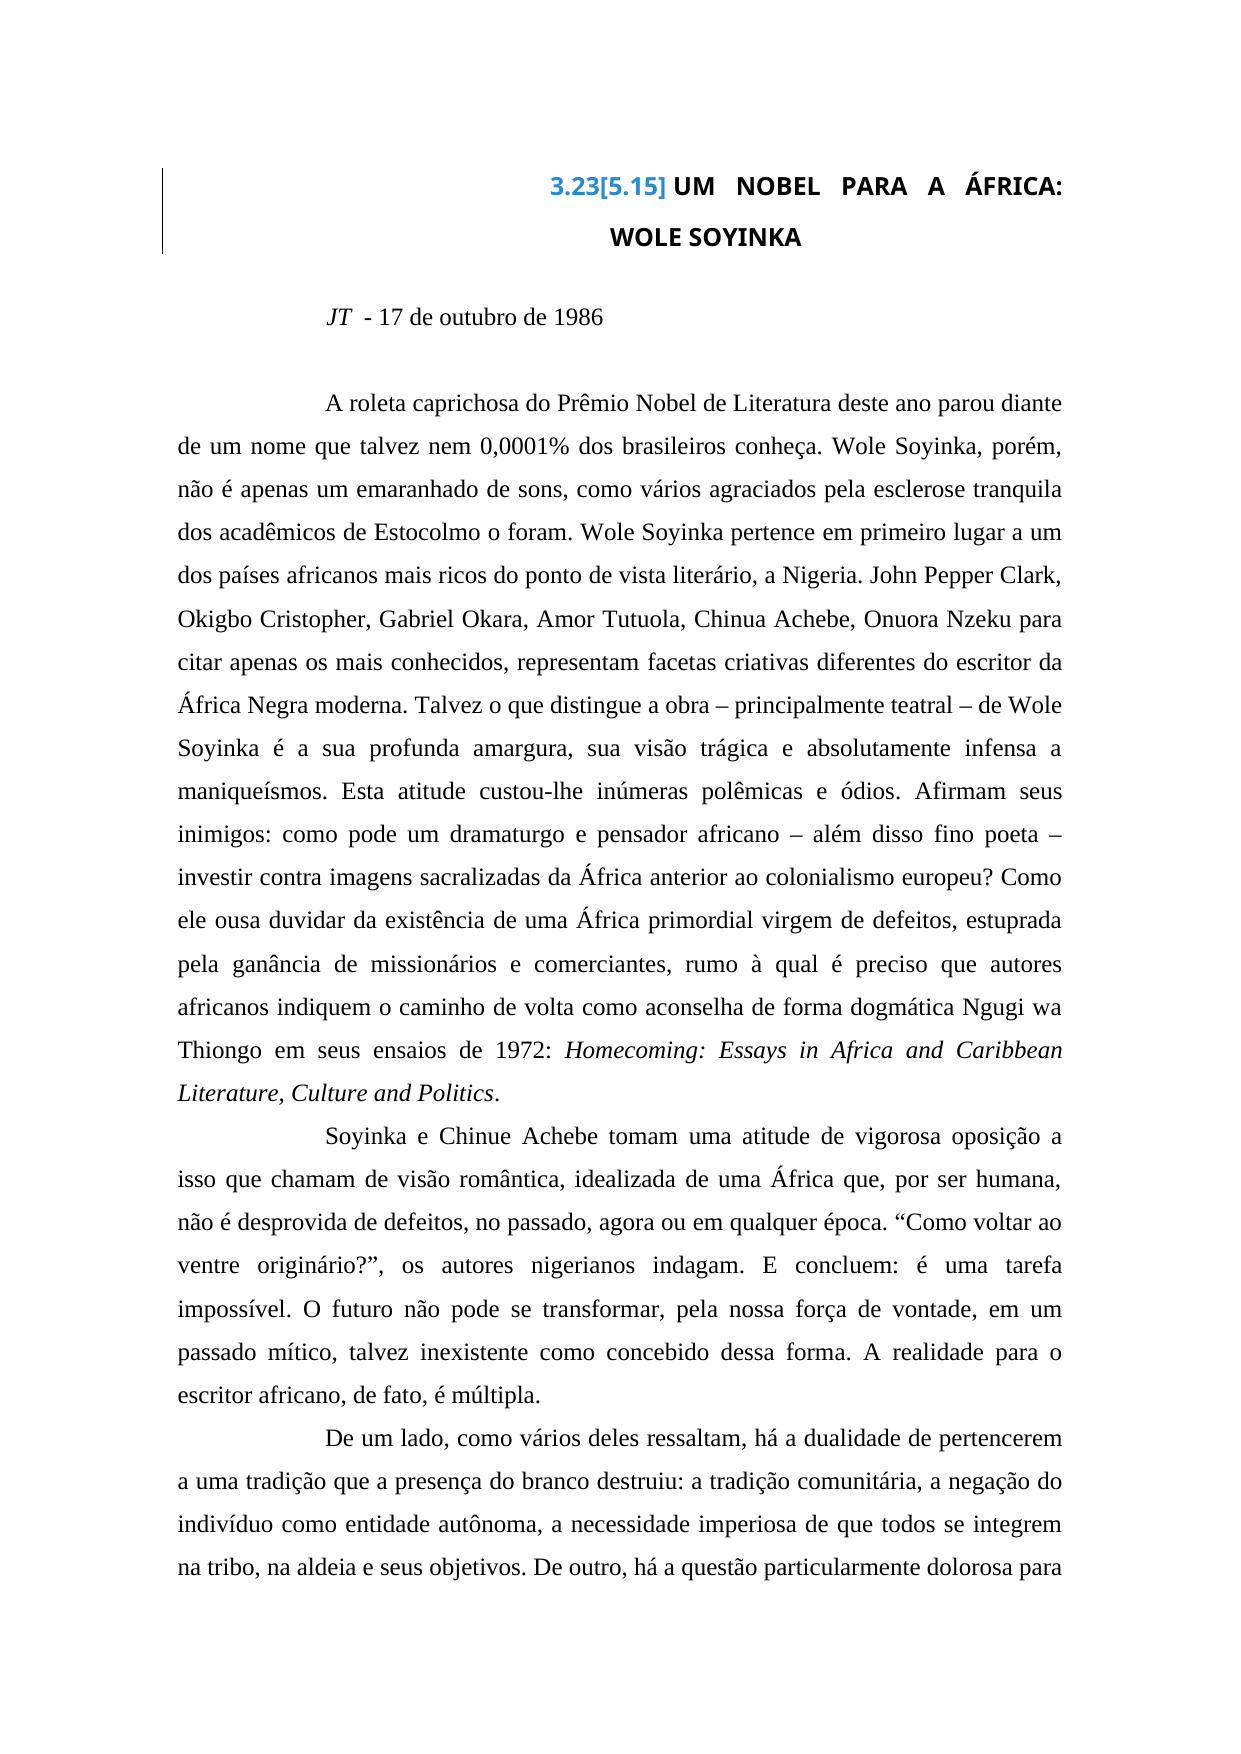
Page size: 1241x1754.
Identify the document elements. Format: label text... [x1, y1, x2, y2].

text A roleta caprichosa do Prêmio Nobel de Literatura deste ano parou diante de um nome que talvez nem 0,0001% dos brasileiros conheça. Wole Soyinka, porém, não é apenas um emaranhado de sons, como vários agraciados pela esclerose tranquila dos acadêmicos de Estocolmo o foram. Wole Soyinka pertence em primeiro lugar a um dos países africanos mais ricos do ponto de vista literário, a Nigeria. John Pepper Clark, Okigbo Cristopher, Gabriel Okara, Amor Tutuola, Chinua Achebe, Onuora Nzeku para citar apenas os mais conhecidos, representam facetas criativas diferentes do escritor da África Negra moderna. Talvez o que distingue a obra – principalmente teatral – de Wole Soyinka é a sua profunda amargura, sua visão trágica e absolutamente infensa a maniqueísmos. Esta atitude custou-lhe inúmeras polêmicas e ódios. Afirmam seus inimigos: como pode um dramaturgo e pensador africano – além disso fino poeta – investir contra imagens sacralizadas da África anterior ao colonialismo europeu? Como ele ousa duvidar da existência de uma África primordial virgem de defeitos, estuprada pela ganância de missionários e comerciantes, rumo à qual é preciso que autores africanos indiquem o caminho de volta como aconselha de forma dogmática Ngugi wa Thiongo em seus ensaios de 1972: Homecoming: Essays in Africa and Caribbean Literature, Culture and Politics. [177, 388, 1063, 1107]
subtitle Um Nobel para a África: Wole Soyinka [550, 168, 1063, 253]
text JT - 17 de outubro de 1986 [177, 302, 1063, 331]
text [177, 1423, 1063, 1581]
text Soyinka e Chinue Achebe tomam uma atitude de vigorosa oposição a isso que chamam de visão romântica, idealizada de uma África que, por ser humana, não é desprovida de defeitos, no passado, agora ou em qualquer época. “Como voltar ao ventre originário?”, os autores nigerianos indagam. E concluem: é uma tarefa impossível. O futuro não pode se transformar, pela nossa força de vontade, em um passado mítico, talvez inexistente como concebido dessa forma. A realidade para o escritor africano, de fato, é múltipla. [177, 1121, 1063, 1409]
